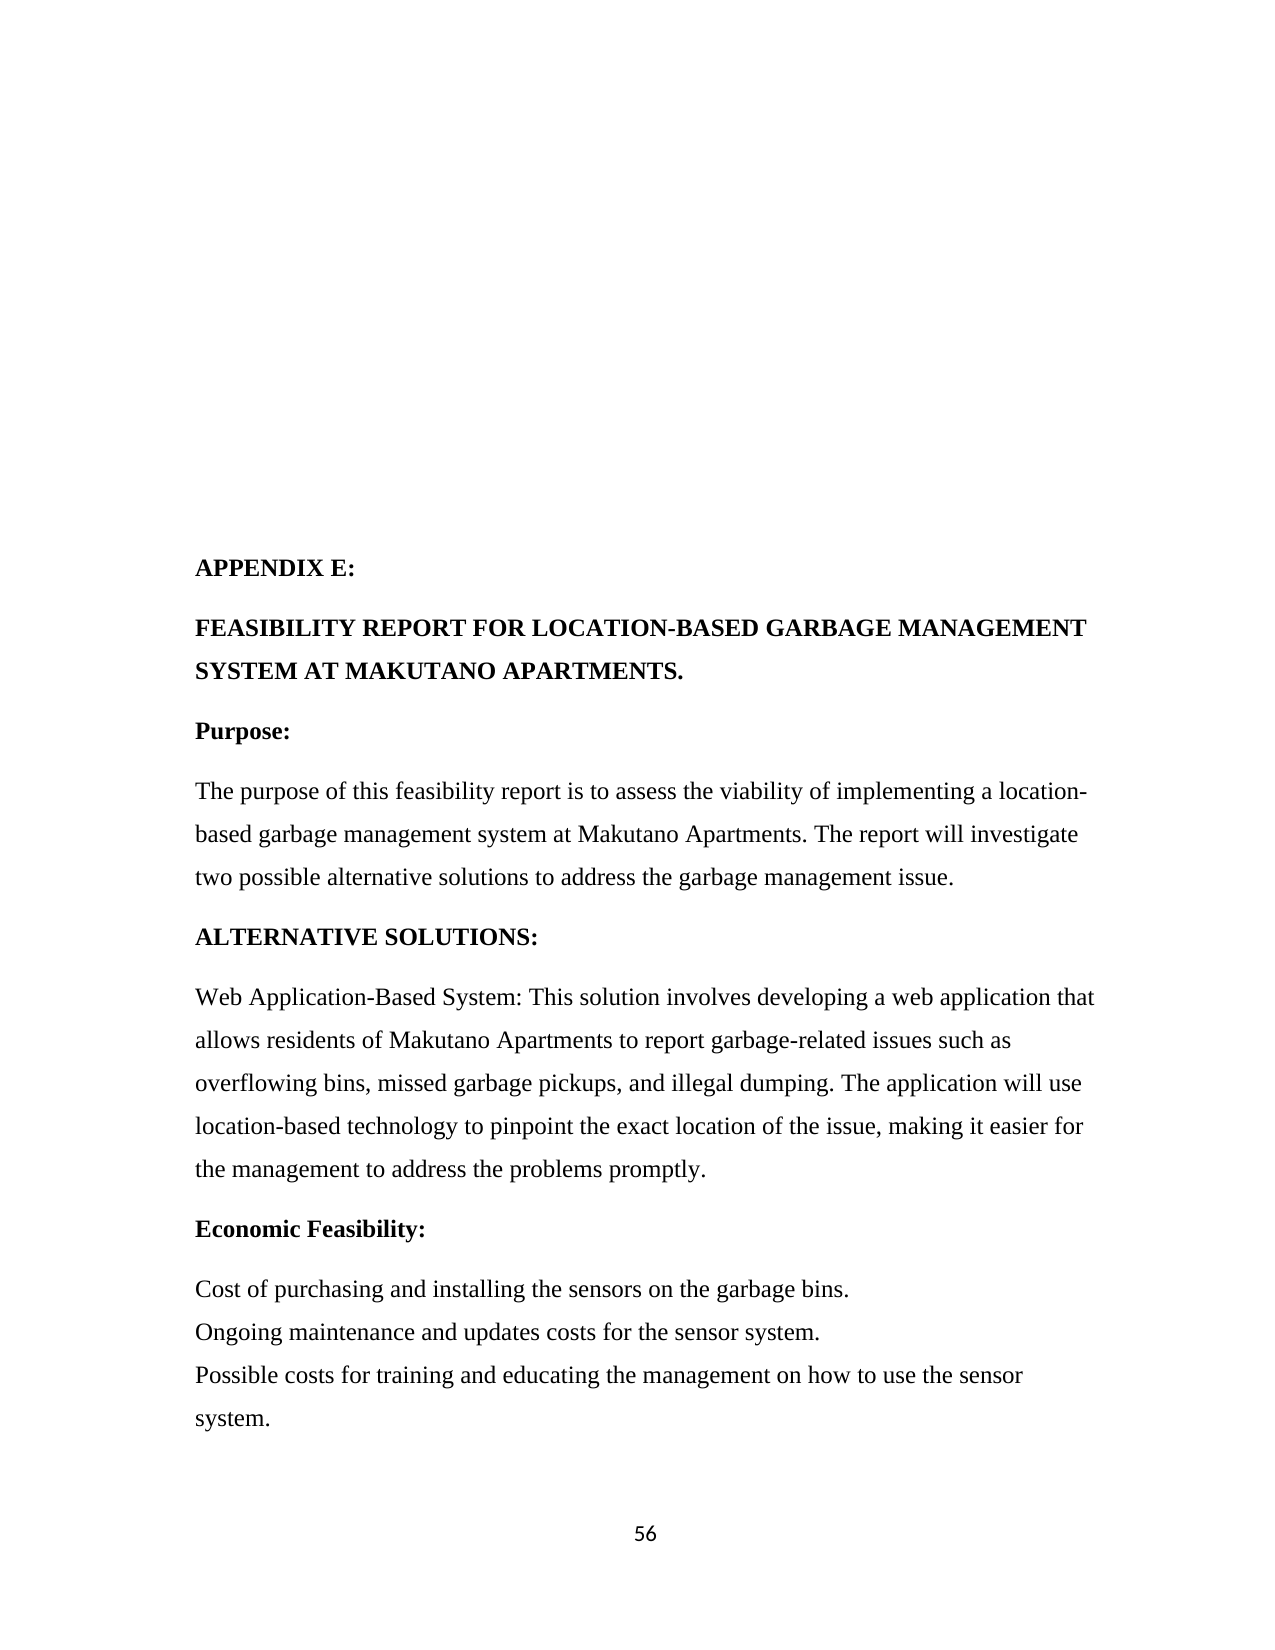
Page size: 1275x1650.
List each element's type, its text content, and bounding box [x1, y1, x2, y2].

text APPENDIX E: [195, 553, 1095, 582]
text Economic Feasibility: [195, 1214, 1095, 1243]
text The purpose of this feasibility report is to assess the viability of implementing a location-based garbage management system at Makutano Apartments. The report will investigate two possible alternative solutions to address the garbage management issue. [195, 776, 1095, 891]
text FEASIBILITY REPORT FOR LOCATION-BASED GARBAGE MANAGEMENT SYSTEM AT MAKUTANO APARTMENTS. [195, 613, 1095, 685]
text Cost of purchasing and installing the sensors on the garbage bins. Ongoing maintenance and updates costs for the sensor system. Possible costs for training and educating the management on how to use the sensor system. [195, 1274, 1095, 1432]
text Web Application-Based System: This solution involves developing a web application that allows residents of Makutano Apartments to report garbage-related issues such as overflowing bins, missed garbage pickups, and illegal dumping. The application will use location-based technology to pinpoint the exact location of the issue, making it easier for the management to address the problems promptly. [195, 982, 1095, 1183]
text Purpose: [195, 716, 1095, 745]
text ALTERNATIVE SOLUTIONS: [195, 922, 1095, 951]
